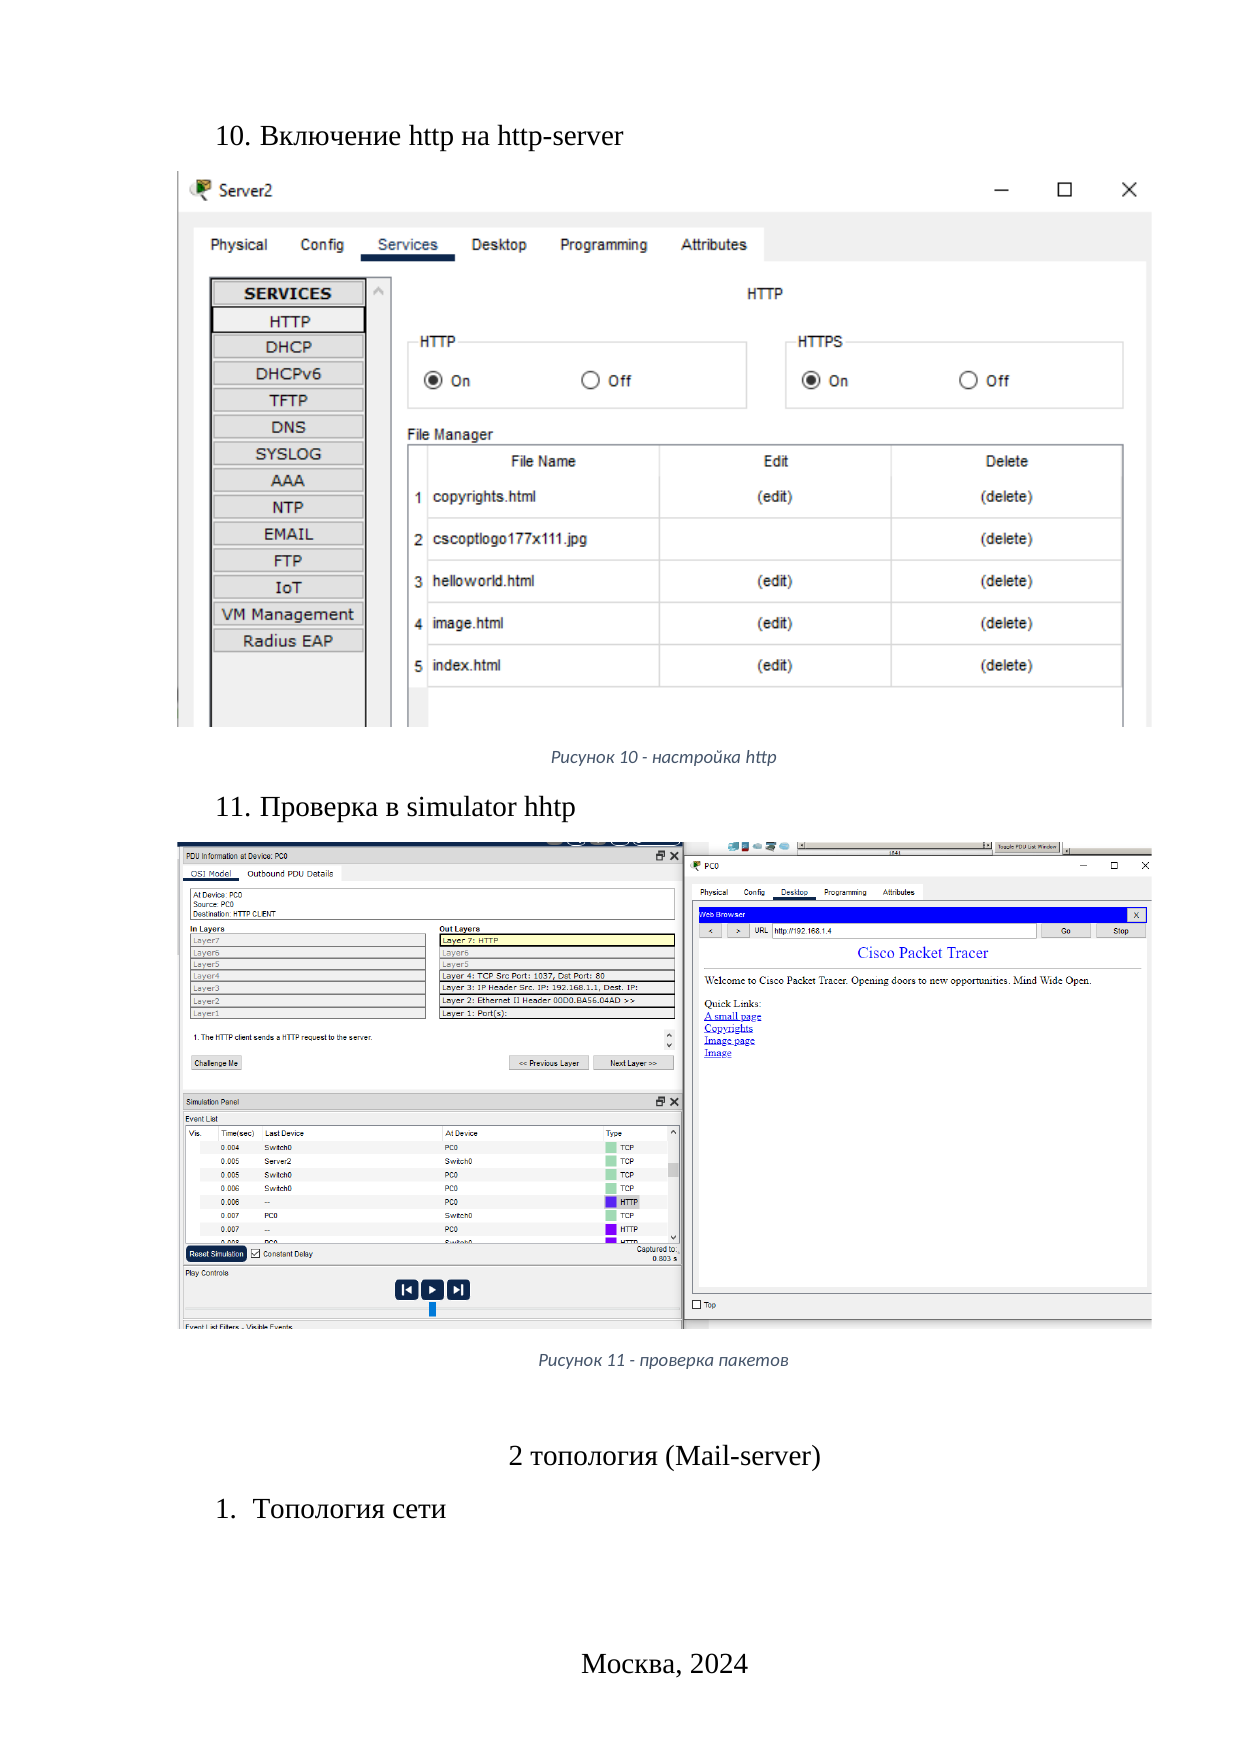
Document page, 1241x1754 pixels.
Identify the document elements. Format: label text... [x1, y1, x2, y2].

list Проверка в simulator hhtp [215, 789, 1152, 823]
text 2 топология (Mail-server) [177, 1438, 1152, 1472]
picture [177, 171, 1152, 727]
list Топология сети [215, 1491, 1152, 1525]
picture [177, 842, 1152, 1329]
list Включение http на http-server [215, 118, 1152, 152]
